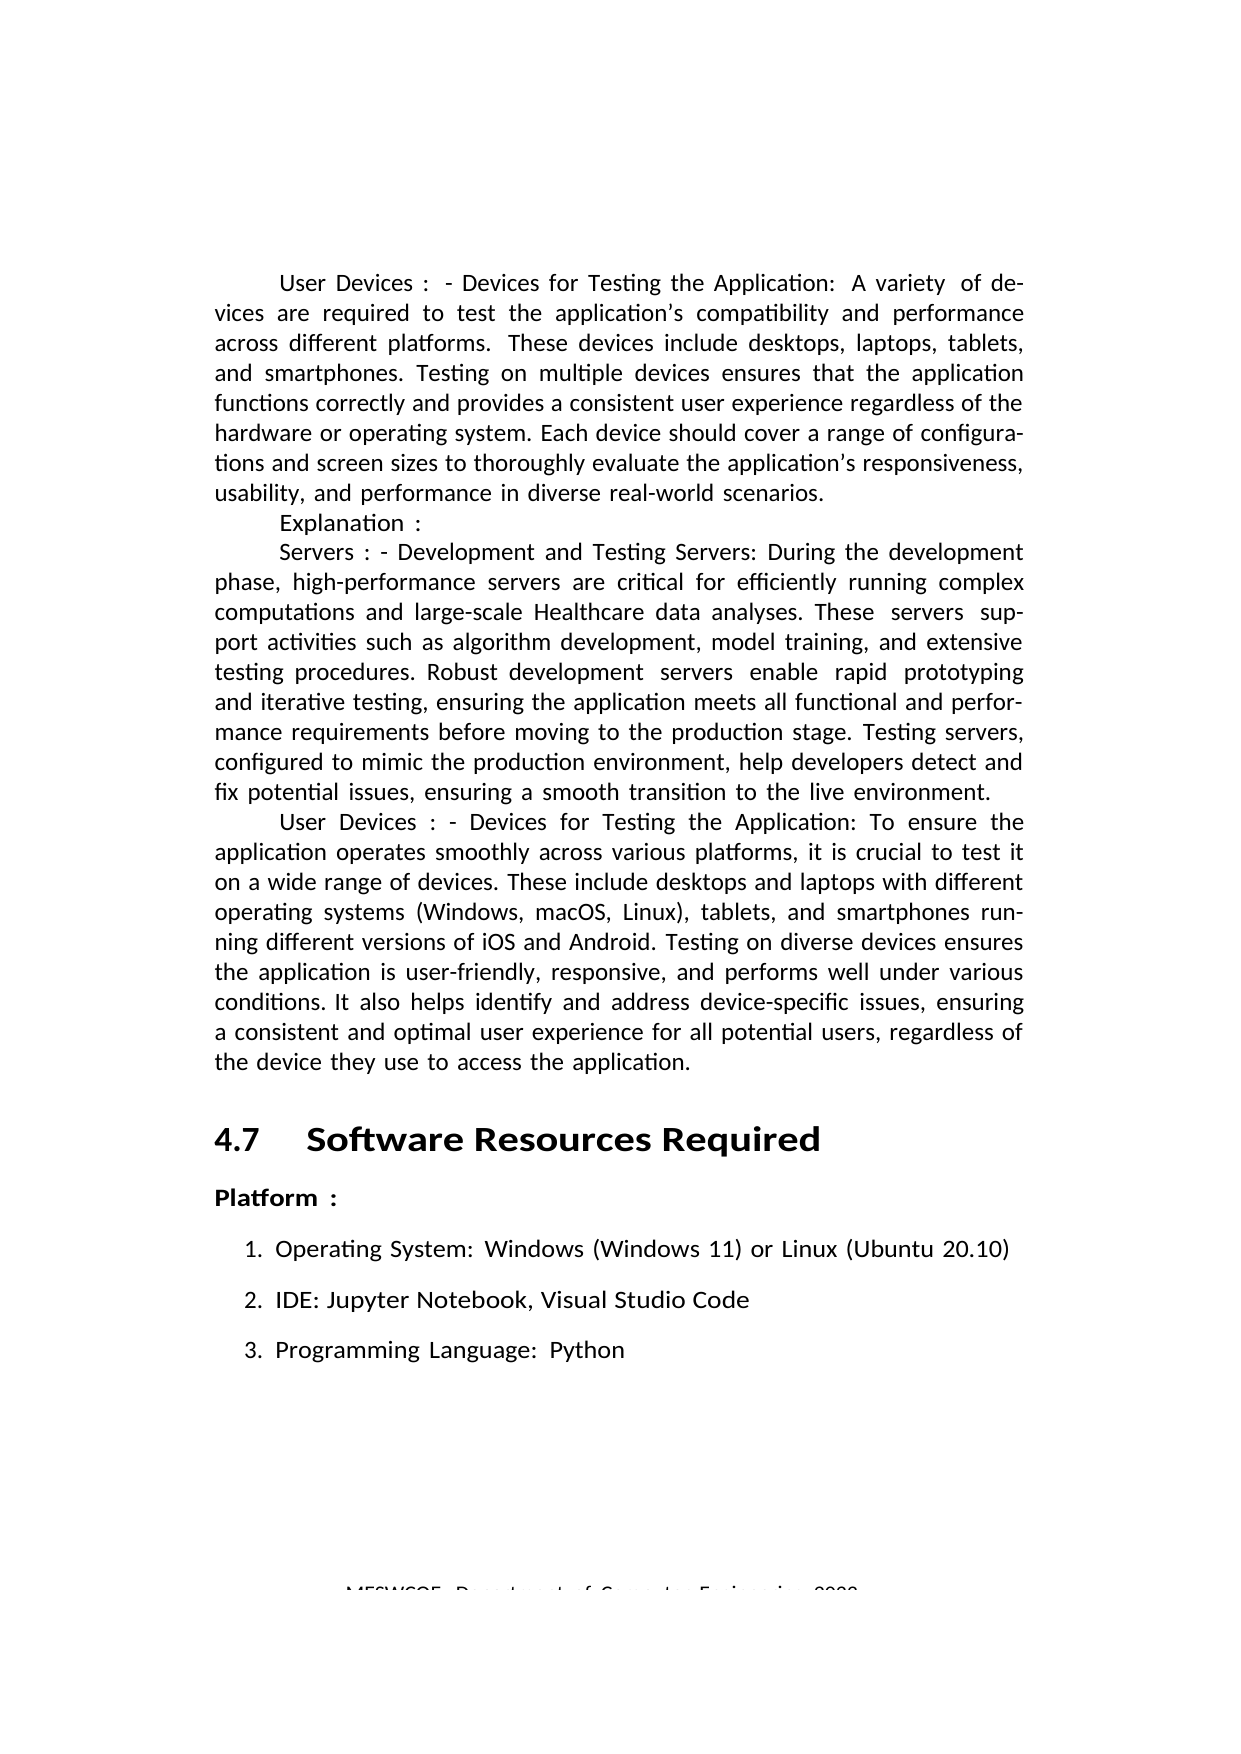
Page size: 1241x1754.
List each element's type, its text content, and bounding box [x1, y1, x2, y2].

list IDE: Jupyter Notebook, Visual Studio Code [244, 1284, 1148, 1314]
subtitle Software Resources Required [214, 1117, 1148, 1161]
subtitle Platform : [214, 1182, 1148, 1213]
list Operating System: Windows (Windows 11) or Linux (Ubuntu 20.10) [244, 1233, 1148, 1263]
text User Devices : - Devices for Testing the Application: To ensure the application operates smoothly across various platforms, it is crucial to test it on a wide range of devices. These include desktops and laptops with different operating systems (Windows, macOS, Linux), tablets, and smartphones run- ning different versions of iOS and Android. Testing on diverse devices ensures the application is user-friendly, responsive, and performs well under various conditions. It also helps identify and address device-specific issues, ensuring a consistent and optimal user experience for all potential users, regardless of the device they use to access the application. [214, 807, 1024, 1077]
list Programming Language: Python [244, 1335, 1148, 1365]
text Servers : - Development and Testing Servers: During the development phase, high-performance servers are critical for efficiently running complex computations and large-scale Healthcare data analyses. These servers sup- port activities such as algorithm development, model training, and extensive testing procedures. Robust development servers enable rapid prototyping and iterative testing, ensuring the application meets all functional and perfor- mance requirements before moving to the production stage. Testing servers, configured to mimic the production environment, help developers detect and fix potential issues, ensuring a smooth transition to the live environment. [214, 537, 1024, 807]
text User Devices : - Devices for Testing the Application: A variety of de- vices are required to test the application’s compatibility and performance across different platforms. These devices include desktops, laptops, tablets, and smartphones. Testing on multiple devices ensures that the application functions correctly and provides a consistent user experience regardless of the hardware or operating system. Each device should cover a range of configura- tions and screen sizes to thoroughly evaluate the application’s responsiveness, usability, and performance in diverse real-world scenarios. [214, 268, 1024, 508]
text Explanation : [279, 508, 1148, 537]
